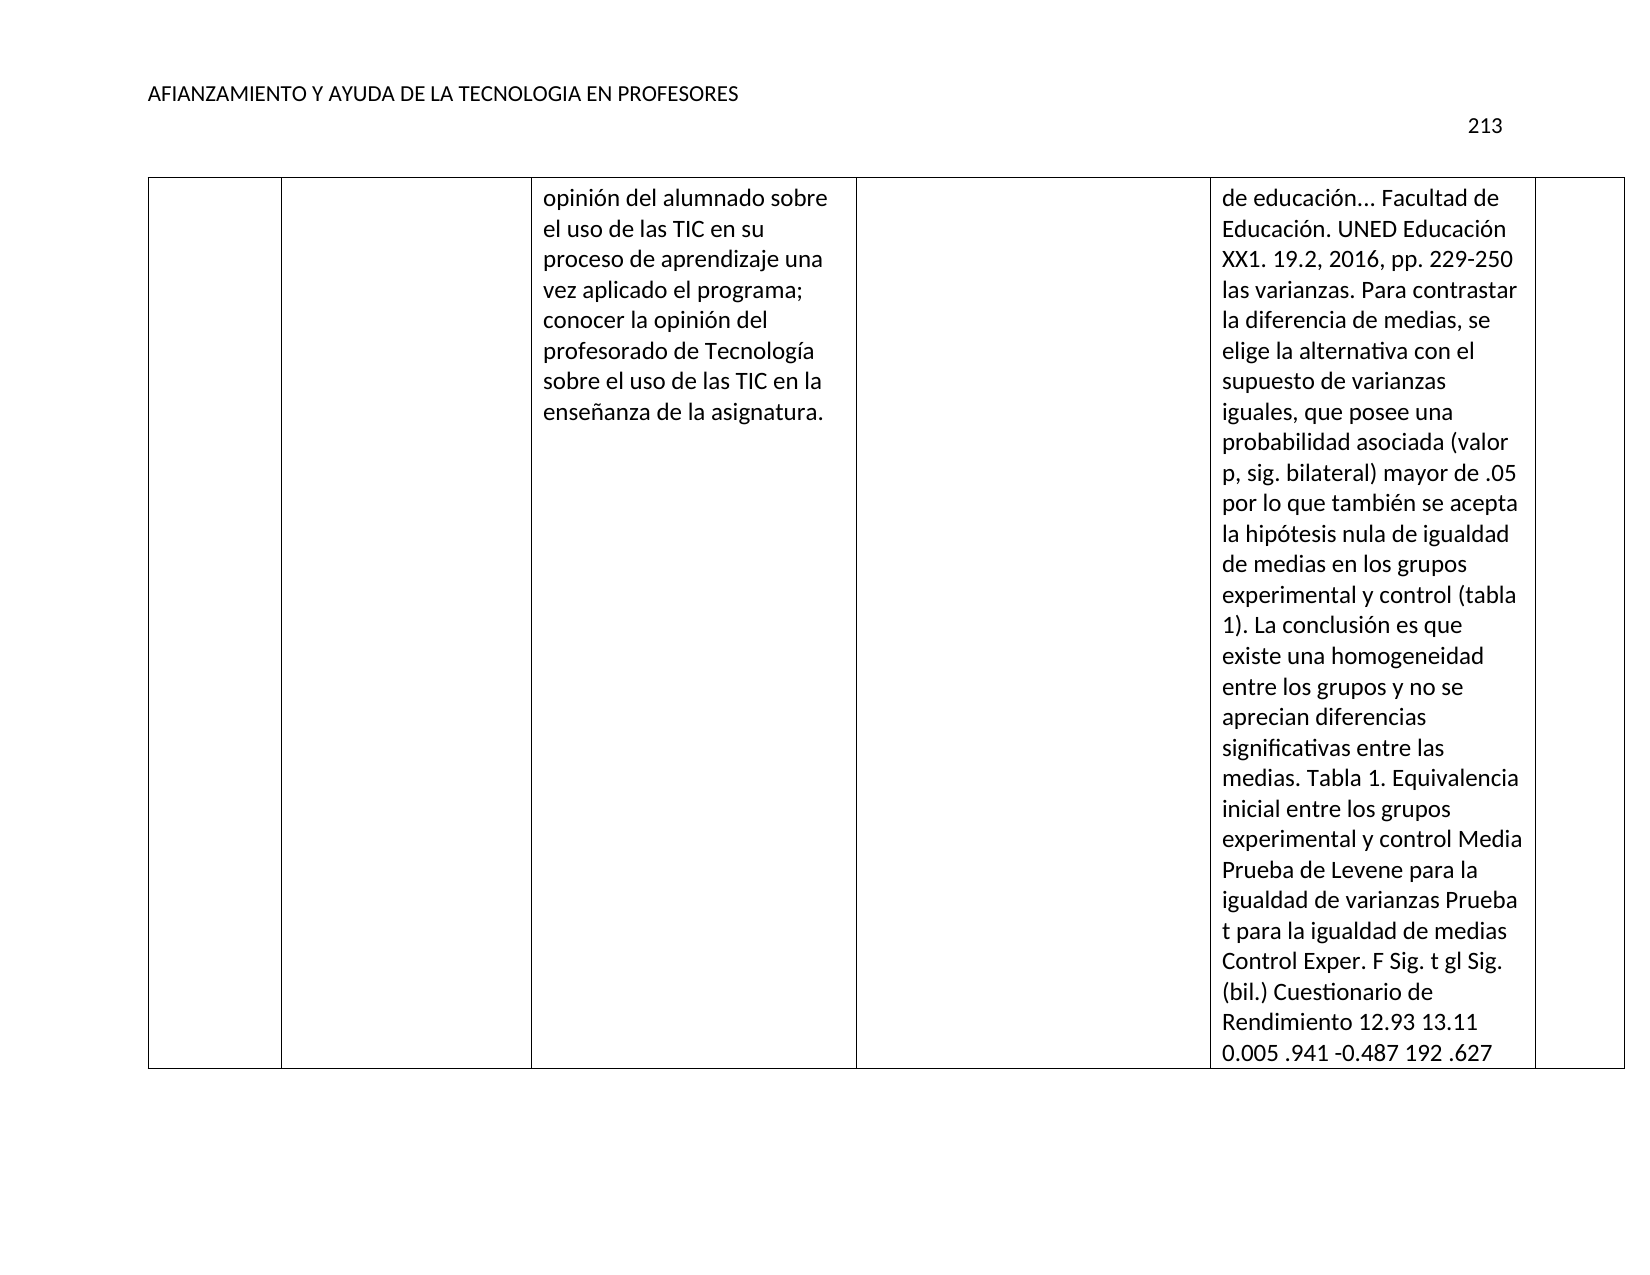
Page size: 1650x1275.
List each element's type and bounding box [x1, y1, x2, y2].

table_cell [282, 178, 531, 1067]
table_cell [857, 178, 1210, 1067]
table_cell [149, 178, 281, 1067]
table_cell [532, 178, 856, 1067]
table_cell [1536, 178, 1624, 1067]
table_cell [1211, 178, 1535, 1067]
